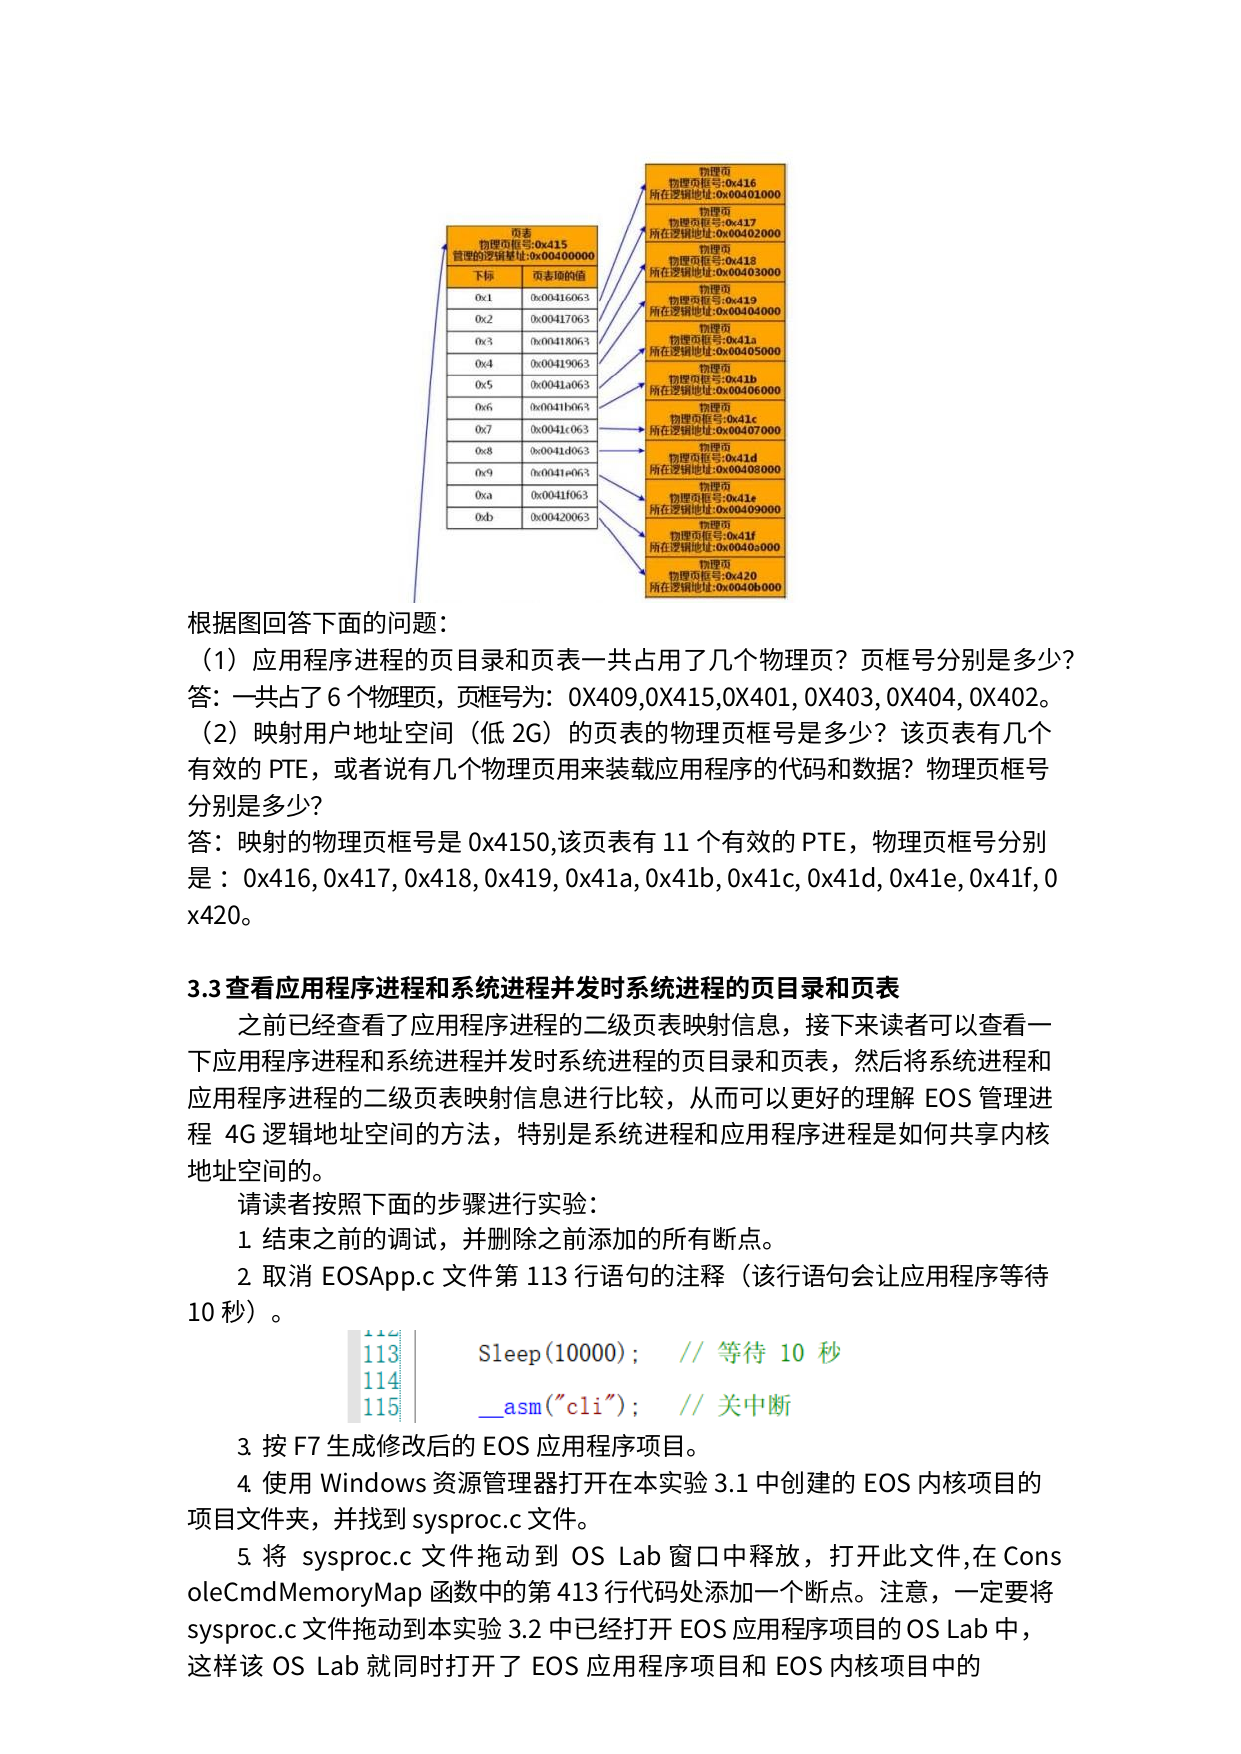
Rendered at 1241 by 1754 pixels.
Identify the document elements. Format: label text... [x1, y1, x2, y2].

list （1）应用程序进程的页目录和页表一共占用了几个物理页？页框号分别是多少？ 答：一共占了 6 个物理页，页框号为：0X409,0X415,0X401, 0X403, 0X404, 0X402。 [187, 641, 1091, 713]
list 按 F7 生成修改后的 EOS 应用程序项目。 [237, 1427, 1103, 1463]
list （2）映射用户地址空间（低 2G）的页表的物理页框号是多少？该页表有几个有效的 PTE，或者说有几个物理页用来装载应用程序的代码和数据？物理页框号分别是多少？ [187, 714, 1053, 822]
list 结束之前的调试，并删除之前添加的所有断点。 [237, 1220, 1103, 1256]
subtitle 查看应用程序进程和系统进程并发时系统进程的页目录和页表 [187, 968, 1103, 1005]
list 取消 EOSApp.c 文件第 113 行语句的注释（该行语句会让应用程序等待 10 秒）。 [187, 1256, 1053, 1329]
text 答：映射的物理页框号是 0x4150,该页表有 11 个有效的 PTE，物理页框号分别是 ：0x416, 0x417, 0x418, 0x419, 0x41a, 0x41b, 0x41c, 0x41d, 0x41e, 0x41f, 0x420。 [187, 823, 1065, 931]
text 之前已经查看了应用程序进程的二级页表映射信息，接下来读者可以查看一下应用程序进程和系统进程并发时系统进程的页目录和页表，然后将系统进程和应用程序进程的二级页表映射信息进行比较，从而可以更好的理解 EOS 管理进程 4G 逻辑地址空间的方法，特别是系统进程和应用程序进程是如何共享内核地址空间的。 [187, 1005, 1053, 1188]
list 将 sysproc.c 文件拖动到 OS Lab 窗口中释放，打开此文件,在ConsoleCmdMemoryMap 函数中的第 413 行代码处添加一个断点。注意，一定要将 sysproc.c 文件拖动到本实验 3.2 中已经打开 EOS 应用程序项目的 OS Lab 中，这样该 OS Lab 就同时打开了 EOS 应用程序项目和 EOS 内核项目中的 [187, 1536, 1066, 1682]
picture [398, 150, 800, 603]
picture [347, 1330, 841, 1423]
text 根据图回答下面的问题： [187, 604, 1103, 640]
text 请读者按照下面的步骤进行实验： [237, 1188, 1103, 1219]
list 使用 Windows 资源管理器打开在本实验 3.1 中创建的 EOS 内核项目的项目文件夹，并找到 sysproc.c 文件。 [187, 1463, 1053, 1536]
